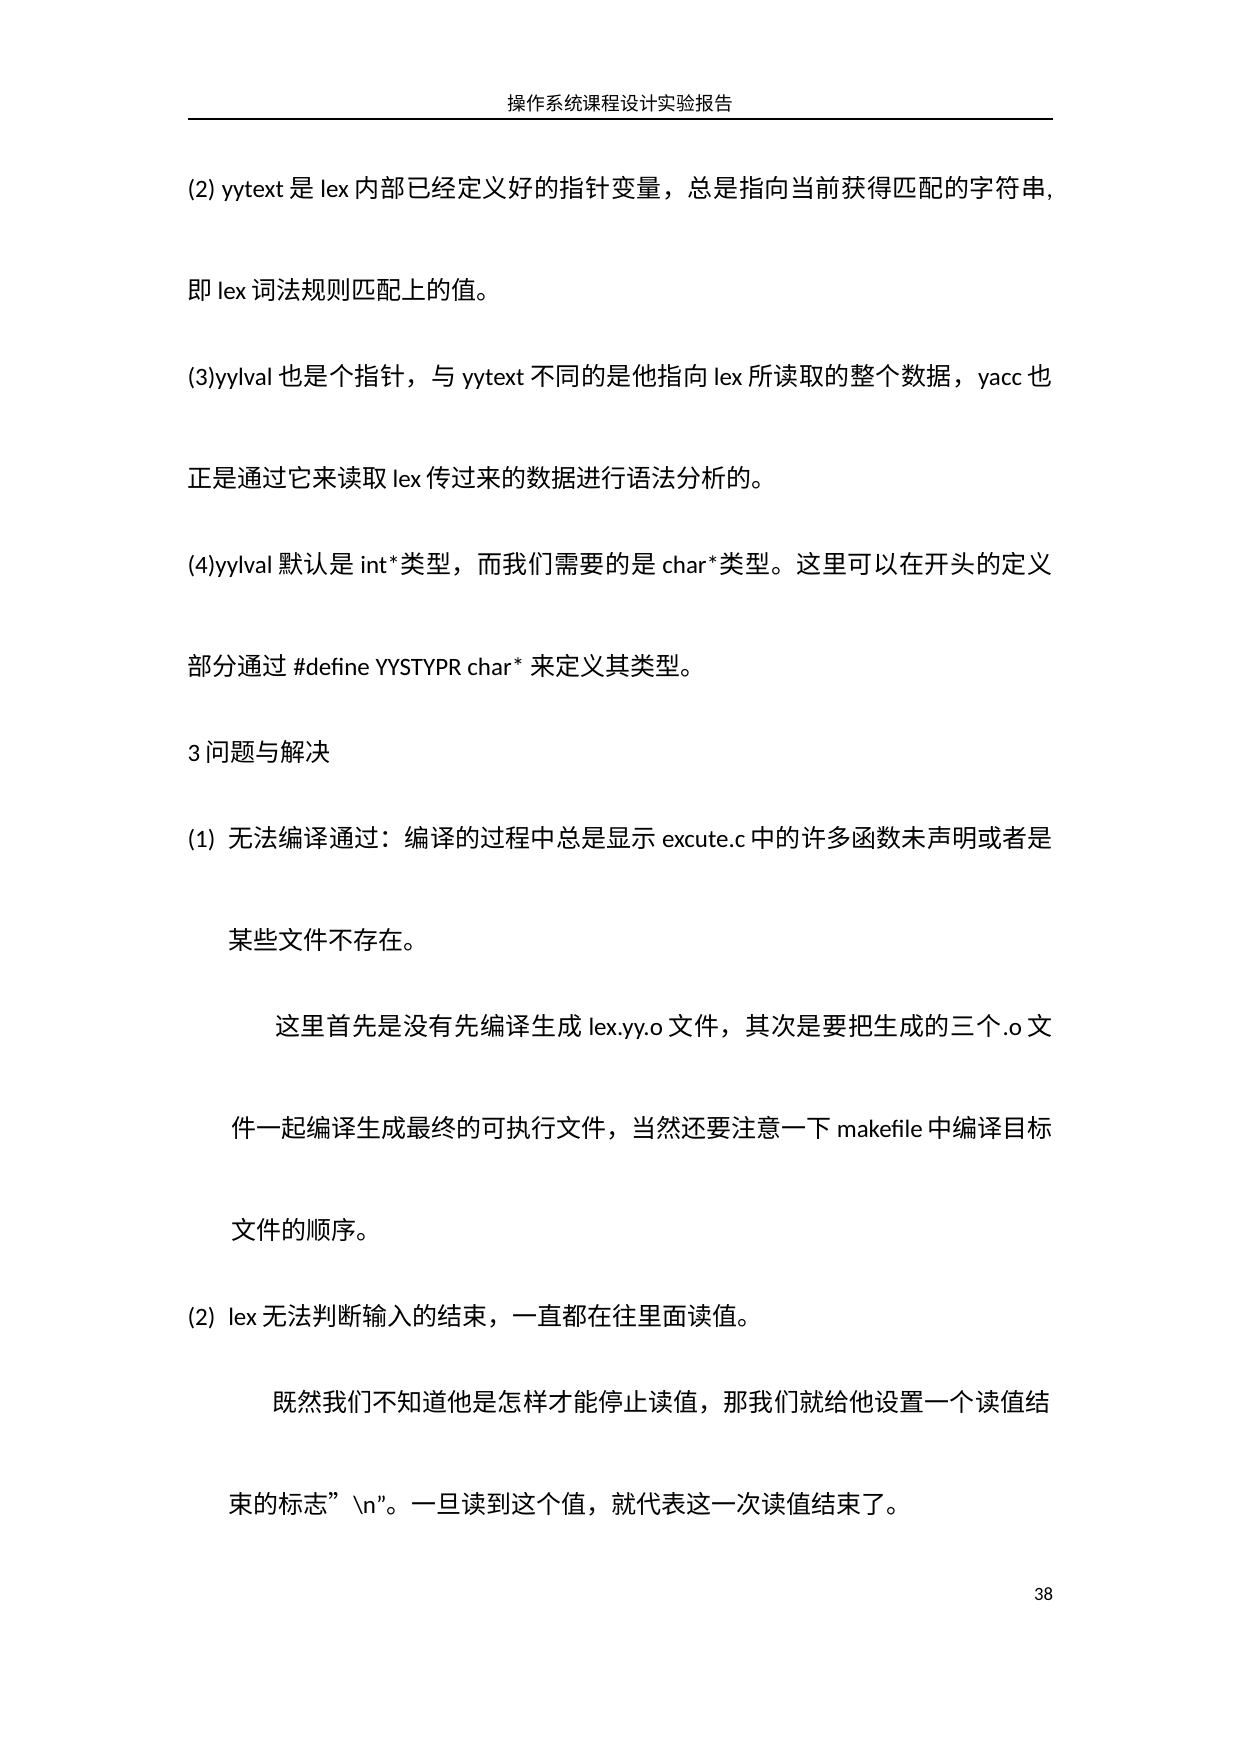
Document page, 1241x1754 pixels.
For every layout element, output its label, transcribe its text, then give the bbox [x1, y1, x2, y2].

text 3问题与解决 [187, 717, 1053, 785]
list 这里首先是没有先编译生成lex.yy.o文件，其次是要把生成的三个.o文件一起编译生成最终的可执行文件，当然还要注意一下makefile中编译目标文件的顺序。 [231, 991, 1053, 1262]
list lex无法判断输入的结束，一直都在往里面读值。 [187, 1281, 1053, 1348]
text (2) yytext是lex内部已经定义好的指针变量，总是指向当前获得匹配的字符串,即lex词法规则匹配上的值。 [187, 153, 1053, 323]
text (4)yylval默认是int*类型，而我们需要的是char*类型。这里可以在开头的定义部分通过 #define YYSTYPR char* 来定义其类型。 [187, 529, 1053, 699]
text 既然我们不知道他是怎样才能停止读值，那我们就给他设置一个读值结束的标志”\n”。一旦读到这个值，就代表这一次读值结束了。 [228, 1367, 1053, 1536]
list 无法编译通过：编译的过程中总是显示excute.c中的许多函数未声明或者是某些文件不存在。 [187, 803, 1053, 973]
text (3)yylval也是个指针，与yytext不同的是他指向lex所读取的整个数据，yacc也正是通过它来读取lex传过来的数据进行语法分析的。 [187, 341, 1053, 511]
